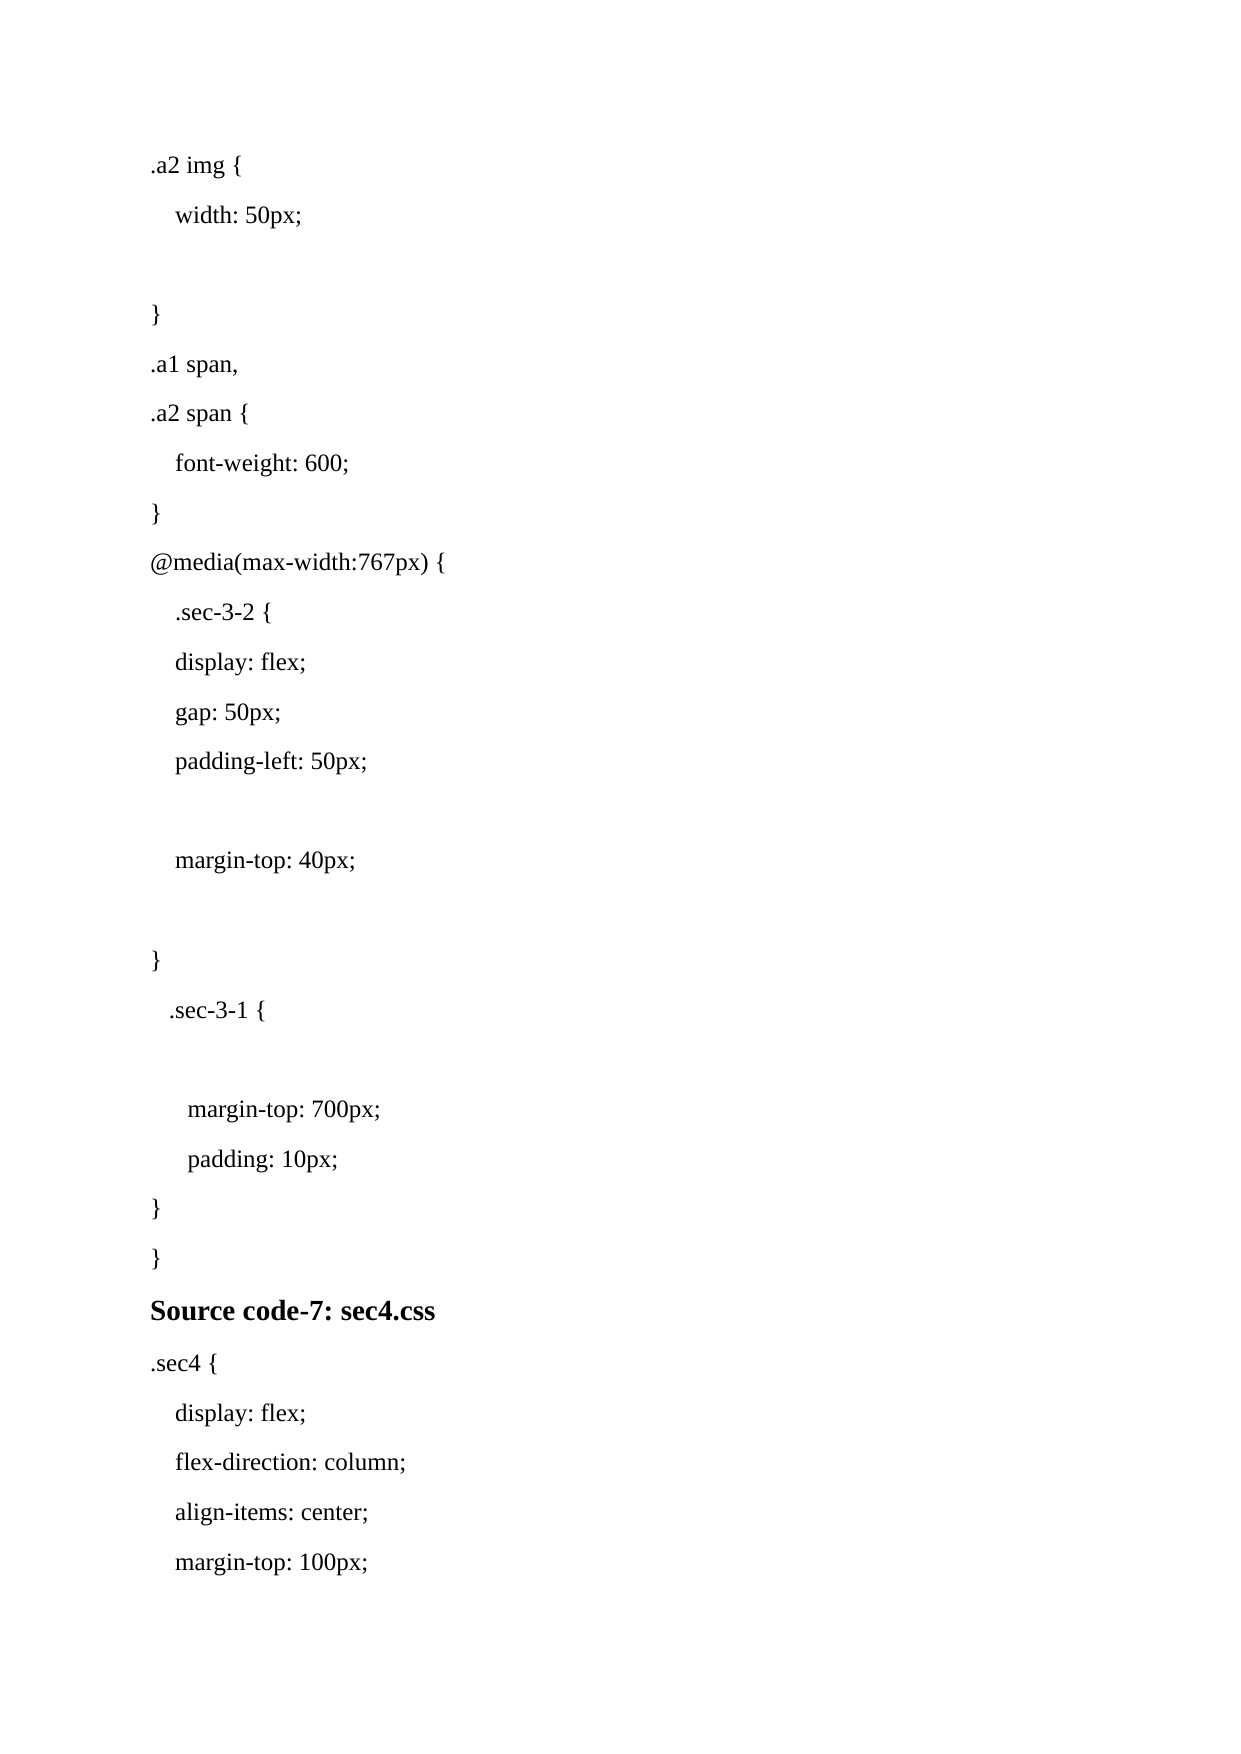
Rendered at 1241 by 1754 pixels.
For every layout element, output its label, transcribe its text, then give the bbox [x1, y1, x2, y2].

text padding-left: 50px; [150, 746, 1090, 775]
text align-items: center; [150, 1497, 1090, 1526]
text } [150, 945, 1090, 974]
text display: flex; [150, 1398, 1090, 1426]
text .a2 span { [150, 398, 1090, 427]
text font-weight: 600; [150, 448, 1090, 477]
text .a1 span, [150, 349, 1090, 377]
text .sec-3-1 { [150, 995, 1090, 1023]
text Source code-7: sec4.css [150, 1293, 1090, 1326]
text width: 50px; [150, 200, 1090, 228]
text display: flex; [150, 647, 1090, 676]
text @media(max-width:767px) { [150, 547, 1090, 576]
text margin-top: 700px; [150, 1094, 1090, 1123]
text } [150, 299, 1090, 328]
text } [150, 1193, 1090, 1222]
text margin-top: 100px; [150, 1547, 1090, 1576]
text .sec4 { [150, 1348, 1090, 1377]
text .a2 img { [150, 150, 1090, 179]
text padding: 10px; [150, 1144, 1090, 1172]
text .sec-3-2 { [150, 597, 1090, 626]
text gap: 50px; [150, 697, 1090, 725]
text flex-direction: column; [150, 1447, 1090, 1476]
text margin-top: 40px; [150, 846, 1090, 874]
text } [150, 498, 1090, 527]
text } [150, 1243, 1090, 1272]
